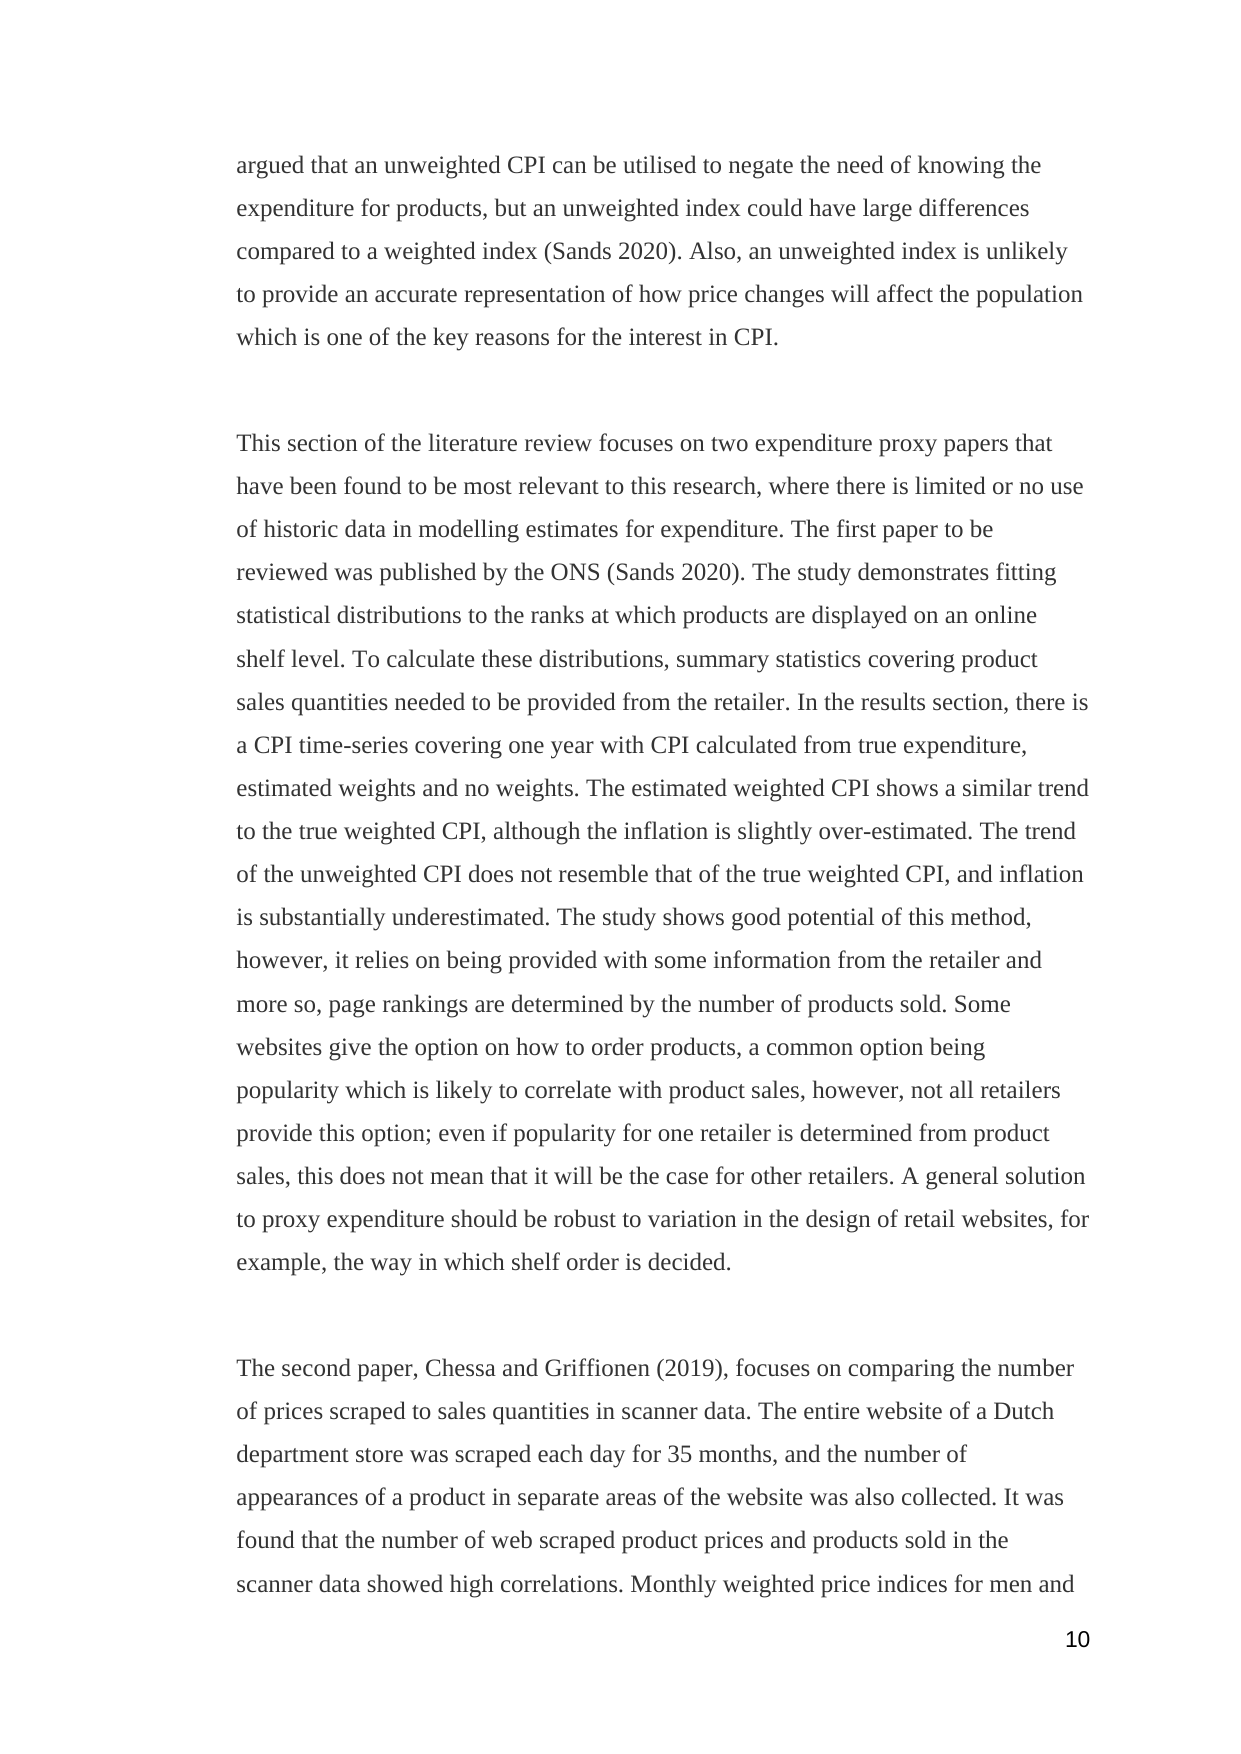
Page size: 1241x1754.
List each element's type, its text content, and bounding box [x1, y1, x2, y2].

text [236, 1353, 1090, 1597]
text This section of the literature review focuses on two expenditure proxy papers that have been found to be most relevant to this research, where there is limited or no use of historic data in modelling estimates for expenditure. The first paper to be reviewed was published by the ONS (Sands 2020). The study demonstrates fitting statistical distributions to the ranks at which products are displayed on an online shelf level. To calculate these distributions, summary statistics covering product sales quantities needed to be provided from the retailer. In the results section, there is a CPI time-series covering one year with CPI calculated from true expenditure, estimated weights and no weights. The estimated weighted CPI shows a similar trend to the true weighted CPI, although the inflation is slightly over-estimated. The trend of the unweighted CPI does not resemble that of the true weighted CPI, and inflation is substantially underestimated. The study shows good potential of this method, however, it relies on being provided with some information from the retailer and more so, page rankings are determined by the number of products sold. Some websites give the option on how to order products, a common option being popularity which is likely to correlate with product sales, however, not all retailers provide this option; even if popularity for one retailer is determined from product sales, this does not mean that it will be the case for other retailers. A general solution to proxy expenditure should be robust to variation in the design of retail websites, for example, the way in which shelf order is decided. [236, 428, 1090, 1276]
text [236, 150, 1090, 351]
